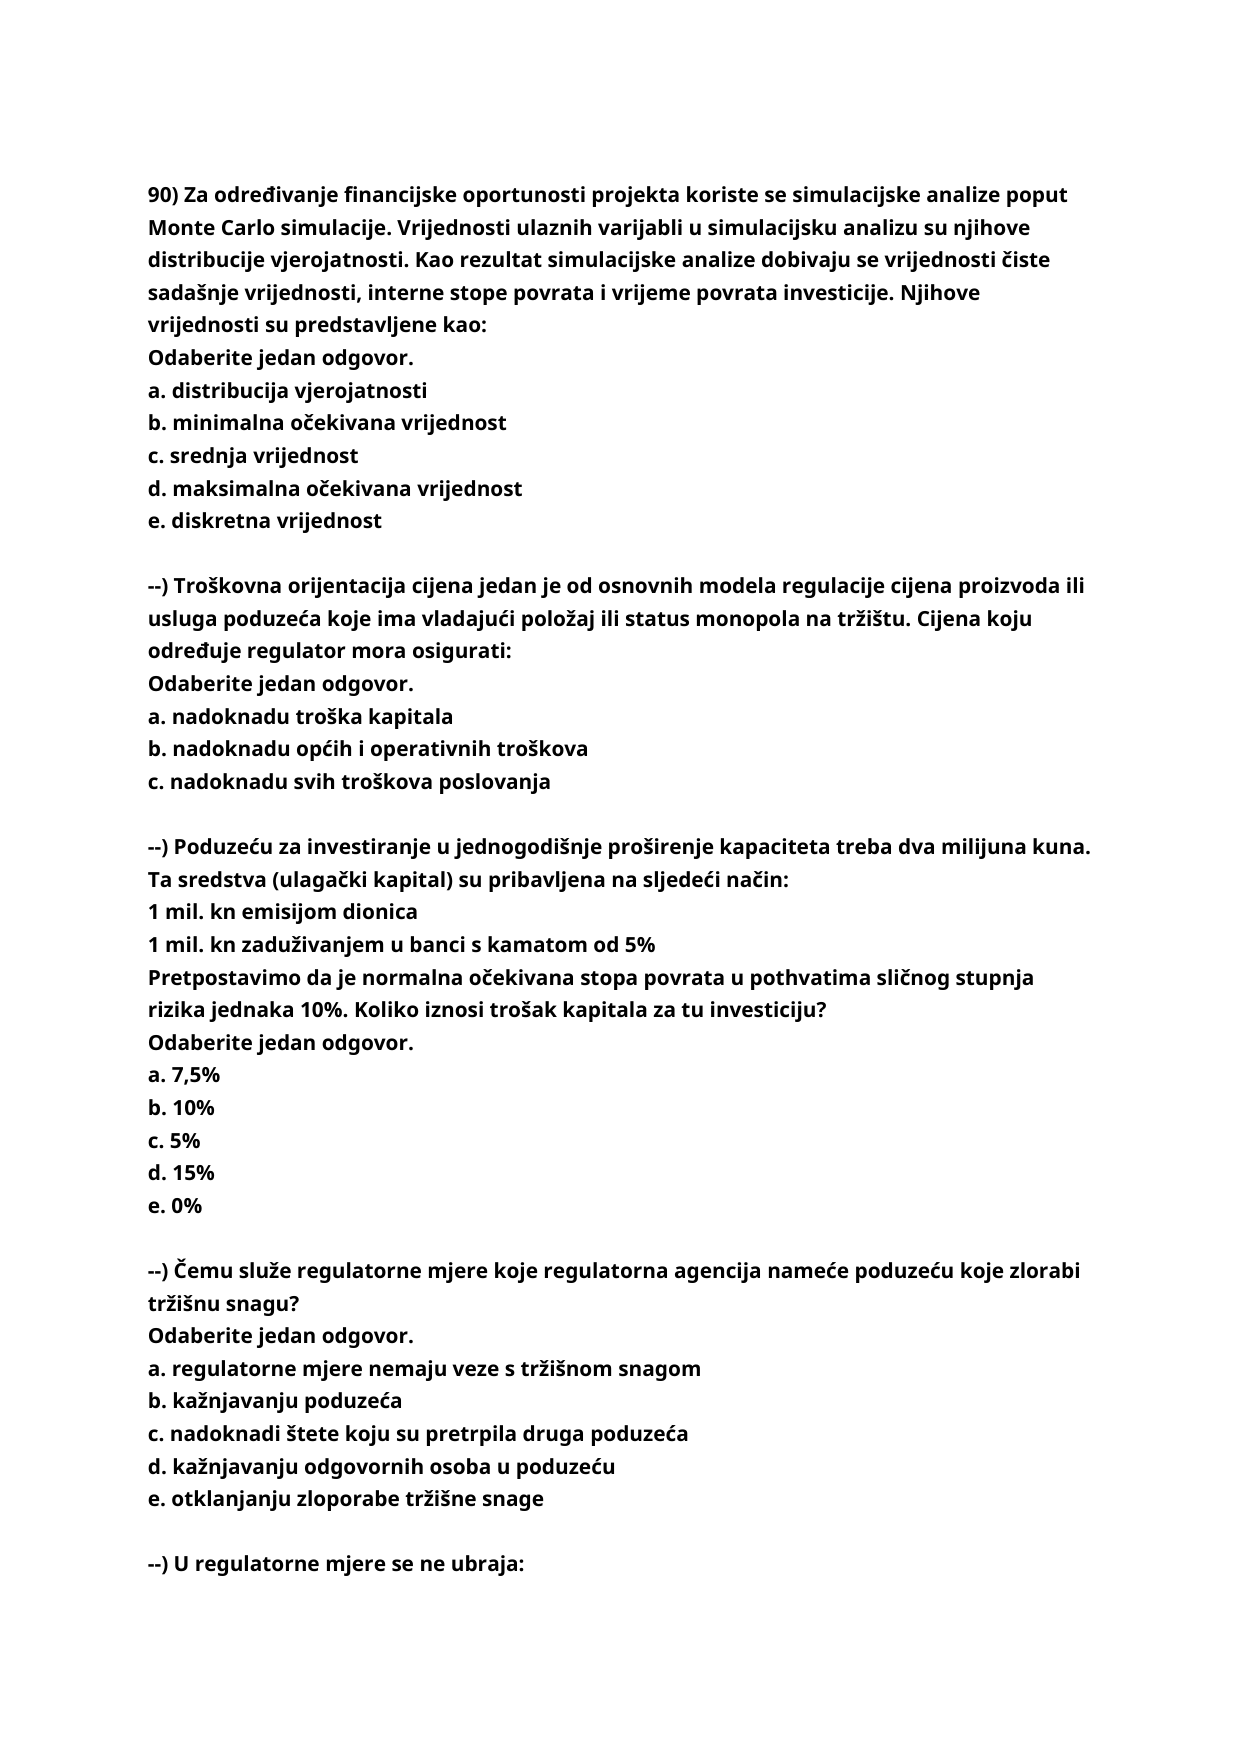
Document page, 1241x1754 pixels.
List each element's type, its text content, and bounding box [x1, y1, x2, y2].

text e. otklanjanju zloporabe tržišne snage [148, 1484, 1093, 1513]
text 90) Za određivanje financijske oportunosti projekta koriste se simulacijske analize poput Monte Carlo simulacije. Vrijednosti ulaznih varijabli u simulacijsku analizu su njihove distribucije vjerojatnosti. Kao rezultat simulacijske analize dobivaju se vrijednosti čiste sadašnje vrijednosti, interne stope povrata i vrijeme povrata investicije. Njihove vrijednosti su predstavljene kao: [148, 180, 1093, 339]
text Odaberite jedan odgovor. [148, 669, 1093, 698]
text c. nadoknadi štete koju su pretrpila druga poduzeća [148, 1419, 1093, 1448]
text Odaberite jedan odgovor. [148, 343, 1093, 372]
text 1 mil. kn emisijom dionica [148, 897, 1093, 926]
text 1 mil. kn zaduživanjem u banci s kamatom od 5% [148, 930, 1093, 958]
text --) U regulatorne mjere se ne ubraja: [148, 1549, 1093, 1578]
text --) Poduzeću za investiranje u jednogodišnje proširenje kapaciteta treba dva milijuna kuna. Ta sredstva (ulagački kapital) su pribavljena na sljedeći način: [148, 832, 1093, 893]
text --) Čemu služe regulatorne mjere koje regulatorna agencija nameće poduzeću koje zlorabi tržišnu snagu? [148, 1256, 1093, 1317]
text a. 7,5% [148, 1061, 1093, 1089]
text c. nadoknadu svih troškova poslovanja [148, 767, 1093, 796]
text Odaberite jedan odgovor. [148, 1321, 1093, 1350]
text c. srednja vrijednost [148, 441, 1093, 469]
text b. kažnjavanju poduzeća [148, 1387, 1093, 1415]
text Pretpostavimo da je normalna očekivana stopa povrata u pothvatima sličnog stupnja rizika jednaka 10%. Koliko iznosi trošak kapitala za tu investiciju? [148, 963, 1093, 1024]
text a. nadoknadu troška kapitala [148, 702, 1093, 730]
text --) Troškovna orijentacija cijena jedan je od osnovnih modela regulacije cijena proizvoda ili usluga poduzeća koje ima vladajući položaj ili status monopola na tržištu. Cijena koju određuje regulator mora osigurati: [148, 571, 1093, 665]
text e. diskretna vrijednost [148, 506, 1093, 535]
text Odaberite jedan odgovor. [148, 1028, 1093, 1056]
text c. 5% [148, 1126, 1093, 1154]
text d. 15% [148, 1158, 1093, 1187]
text b. minimalna očekivana vrijednost [148, 408, 1093, 437]
text d. kažnjavanju odgovornih osoba u poduzeću [148, 1452, 1093, 1480]
text d. maksimalna očekivana vrijednost [148, 474, 1093, 502]
text e. 0% [148, 1191, 1093, 1219]
text a. regulatorne mjere nemaju veze s tržišnom snagom [148, 1354, 1093, 1382]
text b. 10% [148, 1093, 1093, 1122]
text a. distribucija vjerojatnosti [148, 376, 1093, 404]
text b. nadoknadu općih i operativnih troškova [148, 734, 1093, 763]
